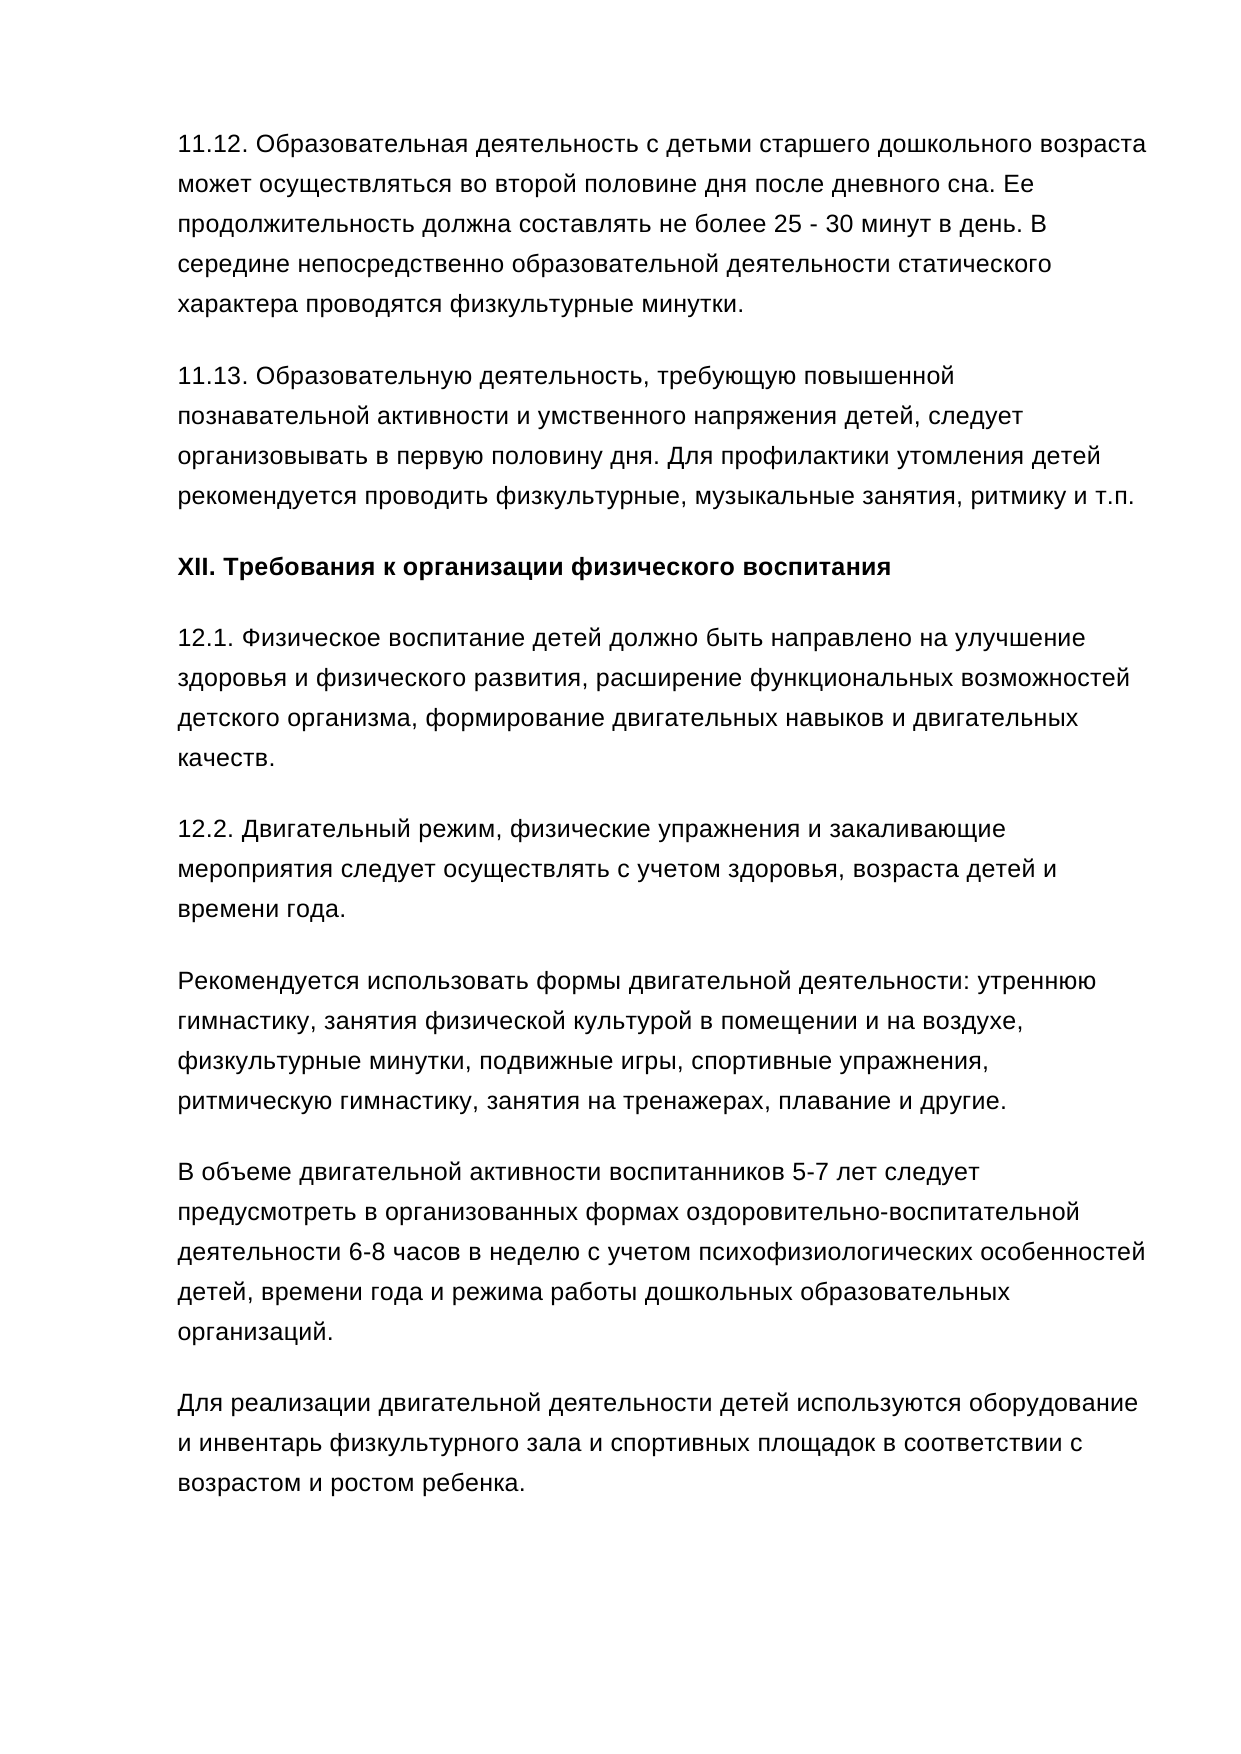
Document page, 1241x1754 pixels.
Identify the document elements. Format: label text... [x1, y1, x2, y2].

text XII. Требования к организации физического воспитания [177, 541, 1152, 581]
text 11.12. Образовательная деятельность с детьми старшего дошкольного возраста может осуществляться во второй половине дня после дневного сна. Ее продолжительность должна составлять не более 25 - 30 минут в день. В середине непосредственно образовательной деятельности статического характера проводятся физкультурные минутки. [177, 118, 1152, 318]
text 12.2. Двигательный режим, физические упражнения и закаливающие мероприятия следует осуществлять с учетом здоровья, возраста детей и времени года. [177, 803, 1152, 923]
text 11.13. Образовательную деятельность, требующую повышенной познавательной активности и умственного напряжения детей, следует организовывать в первую половину дня. Для профилактики утомления детей рекомендуется проводить физкультурные, музыкальные занятия, ритмику и т.п. [177, 349, 1152, 509]
text 12.1. Физическое воспитание детей должно быть направлено на улучшение здоровья и физического развития, расширение функциональных возможностей детского организма, формирование двигательных навыков и двигательных качеств. [177, 612, 1152, 772]
text В объеме двигательной активности воспитанников 5-7 лет следует предусмотреть в организованных формах оздоровительно-воспитательной деятельности 6-8 часов в неделю с учетом психофизиологических особенностей детей, времени года и режима работы дошкольных образовательных организаций. [177, 1146, 1152, 1346]
text Для реализации двигательной деятельности детей используются оборудование и инвентарь физкультурного зала и спортивных площадок в соответствии с возрастом и ростом ребенка. [177, 1377, 1152, 1497]
text Рекомендуется использовать формы двигательной деятельности: утреннюю гимнастику, занятия физической культурой в помещении и на воздухе, физкультурные минутки, подвижные игры, спортивные упражнения, ритмическую гимнастику, занятия на тренажерах, плавание и другие. [177, 954, 1152, 1114]
